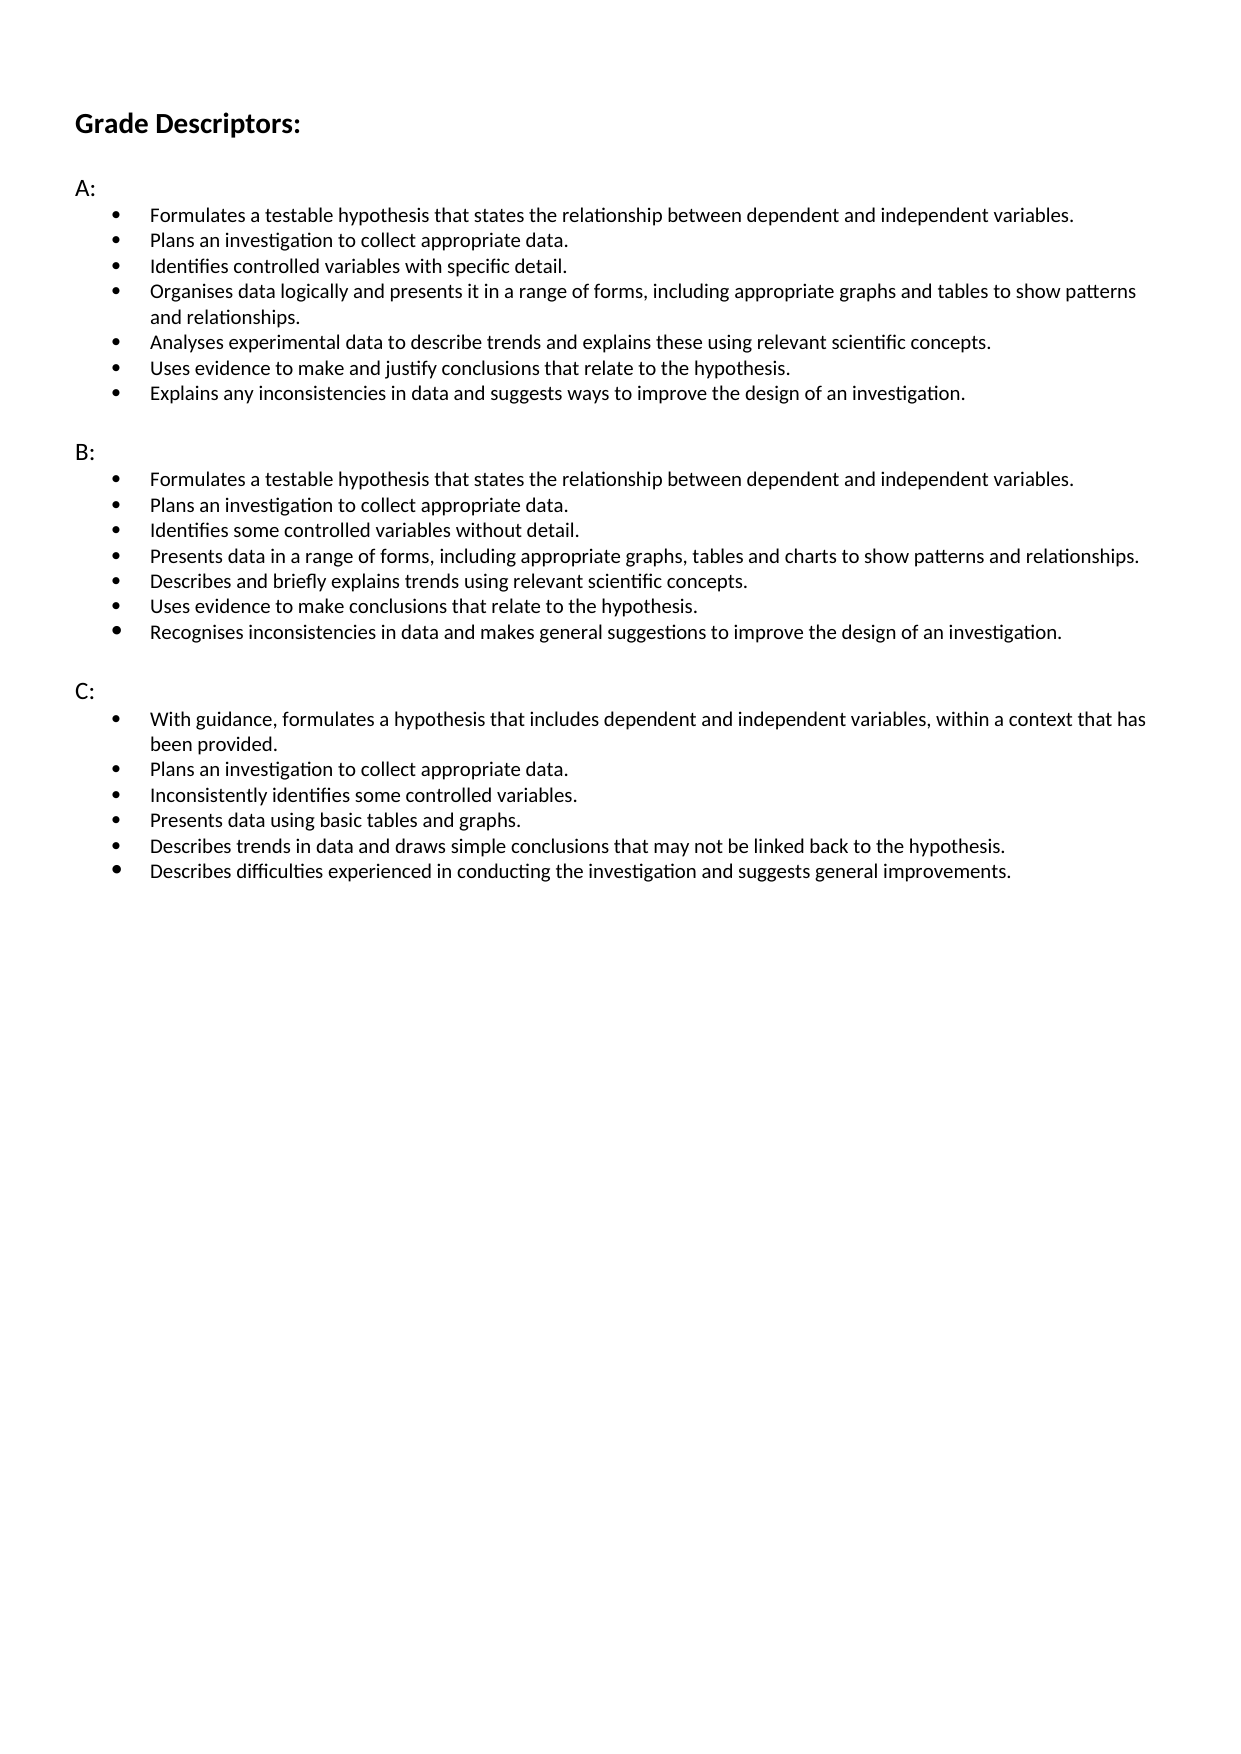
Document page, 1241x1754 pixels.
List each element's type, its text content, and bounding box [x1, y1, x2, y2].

list Identifies some controlled variables without detail. [112, 517, 1165, 543]
list Describes and briefly explains trends using relevant scientific concepts. [112, 568, 1165, 594]
list Presents data using basic tables and graphs. [112, 807, 1165, 833]
text B: [75, 436, 1165, 467]
list Inconsistently identifies some controlled variables. [112, 782, 1165, 807]
list Plans an investigation to collect appropriate data. [112, 757, 1165, 782]
list Uses evidence to make conclusions that relate to the hypothesis. [112, 594, 1165, 619]
text A: [75, 172, 1165, 202]
text Grade Descriptors: [75, 106, 1165, 141]
list With guidance, formulates a hypothesis that includes dependent and independent variables, within a context that has been provided. [112, 706, 1165, 757]
list Uses evidence to make and justify conclusions that relate to the hypothesis. [112, 355, 1165, 380]
list Presents data in a range of forms, including appropriate graphs, tables and charts to show patterns and relationships. [112, 543, 1165, 568]
list Analyses experimental data to describe trends and explains these using relevant scientific concepts. [112, 329, 1165, 355]
list Organises data logically and presents it in a range of forms, including appropriate graphs and tables to show patterns and relationships. [112, 278, 1165, 329]
list Formulates a testable hypothesis that states the relationship between dependent and independent variables. [112, 467, 1165, 492]
list Describes trends in data and draws simple conclusions that may not be linked back to the hypothesis. [112, 833, 1165, 858]
list Describes difficulties experienced in conducting the investigation and suggests general improvements. [112, 858, 1165, 884]
list Plans an investigation to collect appropriate data. [112, 228, 1165, 253]
list Formulates a testable hypothesis that states the relationship between dependent and independent variables. [112, 202, 1165, 228]
list Explains any inconsistencies in data and suggests ways to improve the design of an investigation. [112, 380, 1165, 406]
list Identifies controlled variables with specific detail. [112, 253, 1165, 278]
list Recognises inconsistencies in data and makes general suggestions to improve the design of an investigation. [112, 619, 1165, 645]
text C: [75, 675, 1165, 706]
list Plans an investigation to collect appropriate data. [112, 492, 1165, 517]
